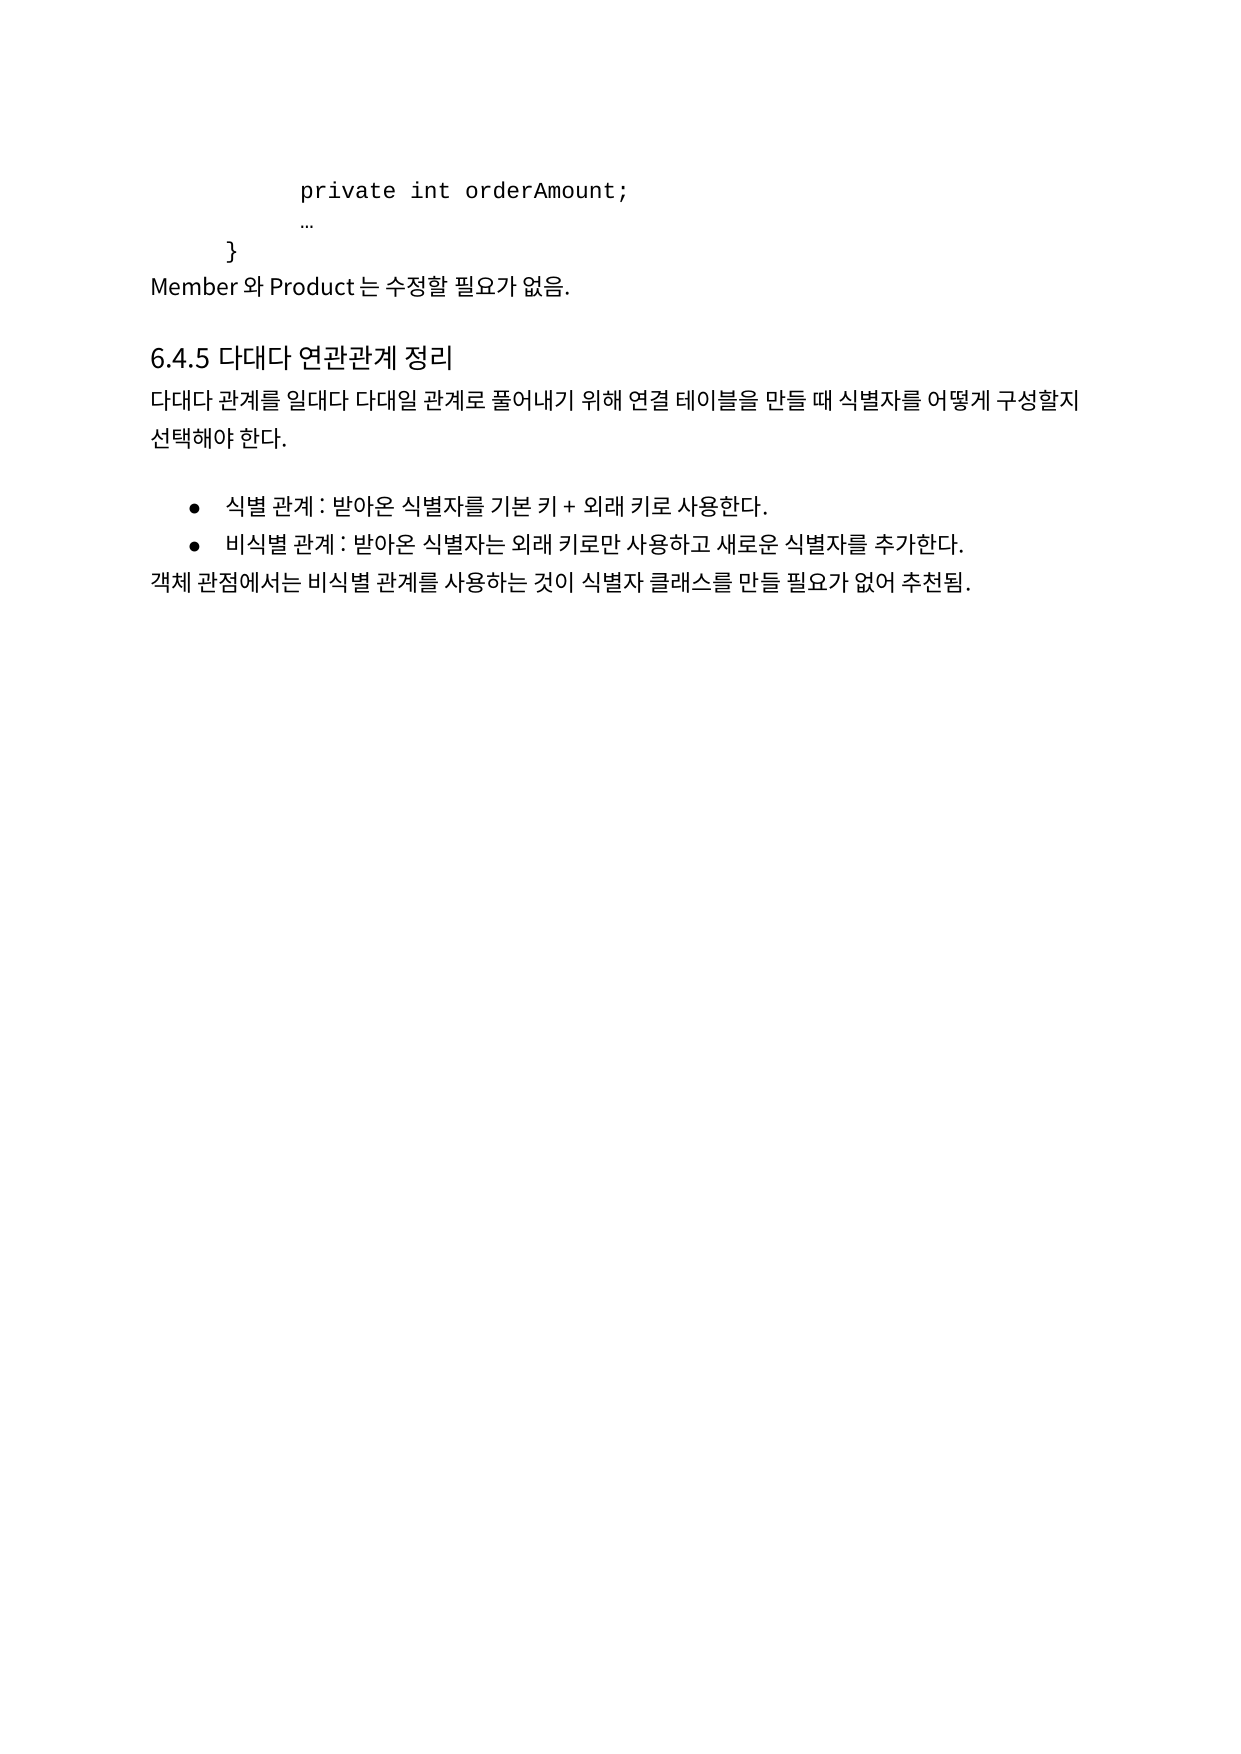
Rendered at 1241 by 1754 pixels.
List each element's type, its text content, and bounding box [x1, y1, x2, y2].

text 다대다 관계를 일대다 다대일 관계로 풀어내기 위해 연결 테이블을 만들 때 식별자를 어떻게 구성할지 선택해야 한다. [150, 383, 1090, 454]
text 6.4.5 다대다 연관관계 정리 [150, 337, 1090, 377]
text … [225, 209, 1090, 236]
list 비식별 관계 : 받아온 식별자는 외래 키로만 사용하고 새로운 식별자를 추가한다. [187, 527, 1090, 560]
text 객체 관점에서는 비식별 관계를 사용하는 것이 식별자 클래스를 만들 필요가 없어 추천됨. [150, 565, 1090, 598]
text } [150, 239, 1090, 265]
text Member와 Product는 수정할 필요가 없음. [150, 269, 1090, 302]
text private int orderAmount; [225, 180, 1090, 206]
list 식별 관계 : 받아온 식별자를 기본 키 + 외래 키로 사용한다. [187, 489, 1090, 522]
